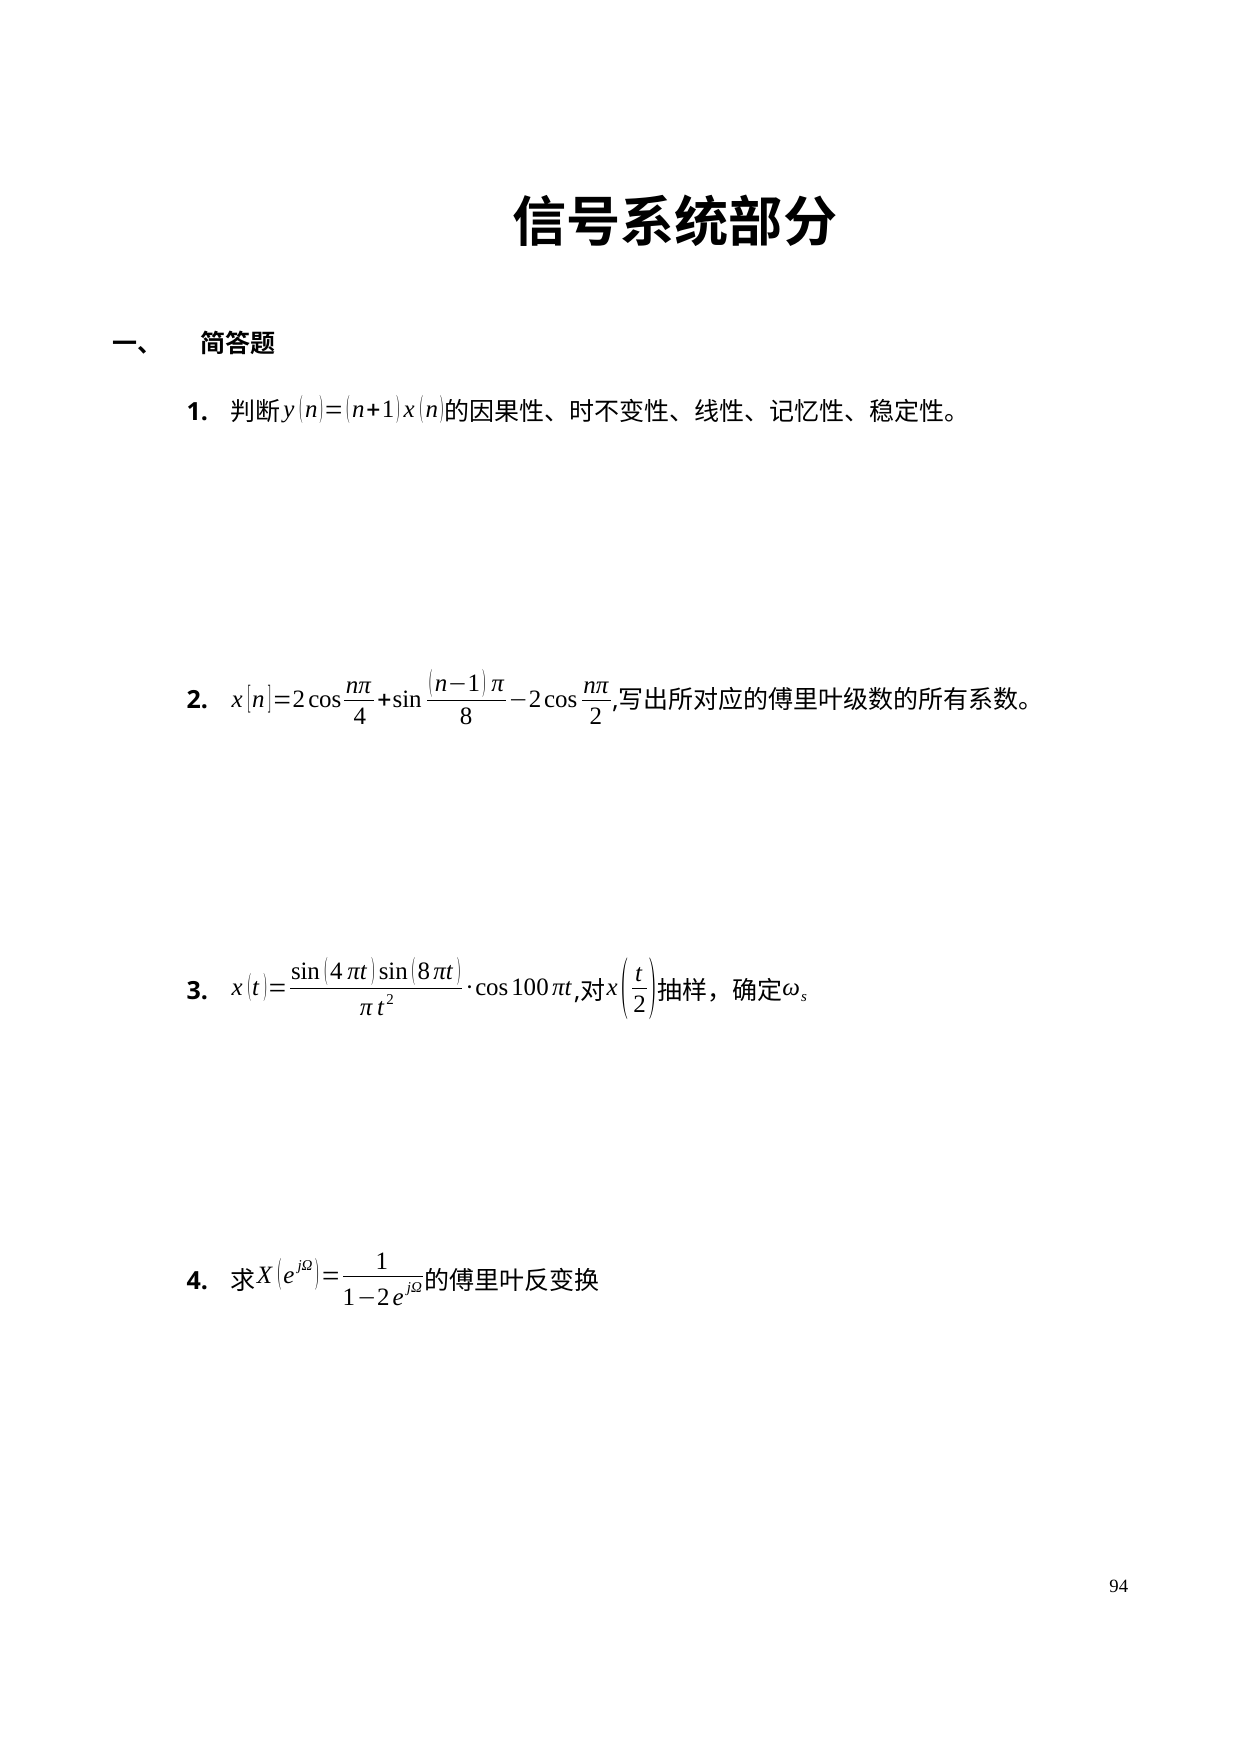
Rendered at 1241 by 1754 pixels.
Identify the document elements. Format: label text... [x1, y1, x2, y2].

list 求的傅里叶反变换 [186, 1245, 1128, 1313]
list 判断的因果性、时不变性、线性、记忆性、稳定性。 [186, 375, 1128, 443]
list 简答题 [112, 307, 1128, 375]
text 信号系统部分 [112, 166, 1128, 268]
list ,写出所对应的傅里叶级数的所有系数。 [186, 665, 1128, 733]
list ,对抽样，确定 [186, 955, 1128, 1023]
